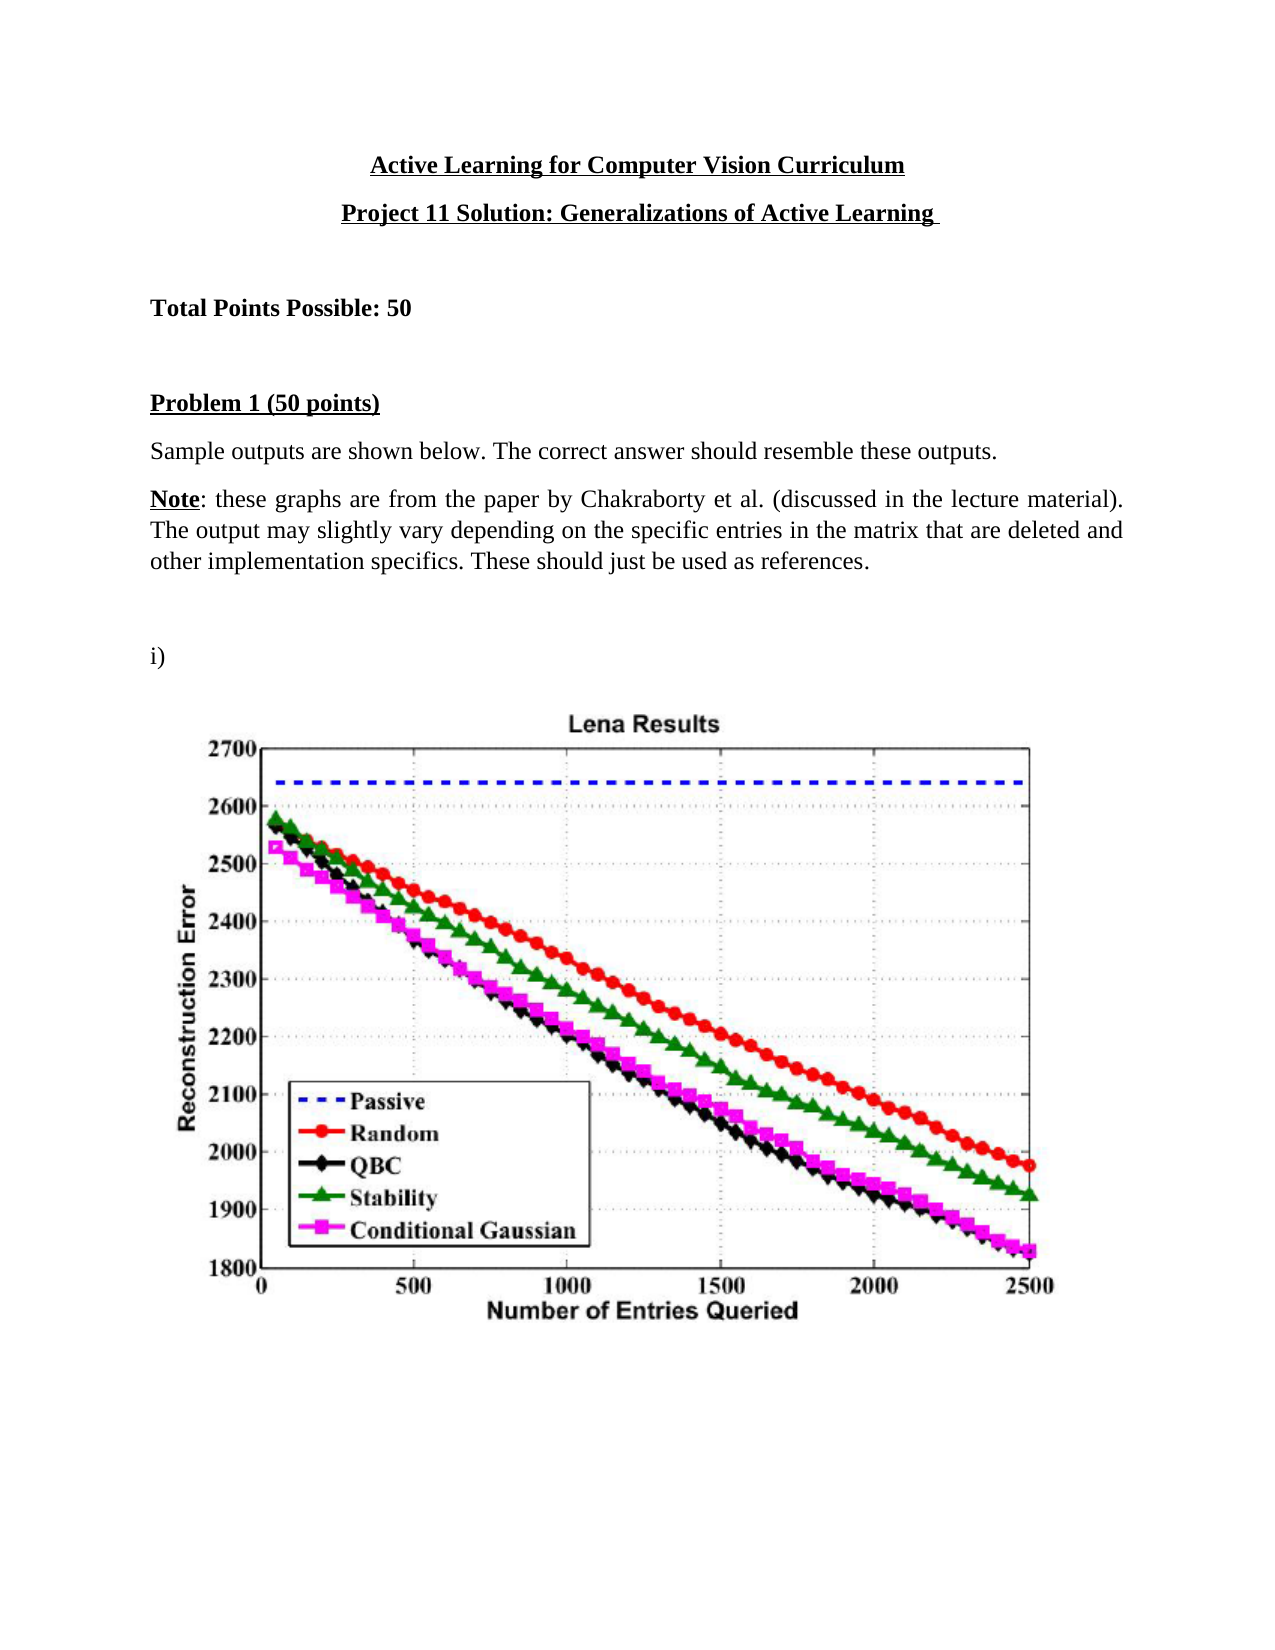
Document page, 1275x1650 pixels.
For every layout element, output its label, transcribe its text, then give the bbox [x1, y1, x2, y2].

text Problem 1 (50 points) [150, 388, 1125, 417]
picture [150, 689, 1074, 1347]
text Sample outputs are shown below. The correct answer should resemble these outputs. [150, 436, 1125, 465]
text Total Points Possible: 50 [150, 293, 1125, 322]
text Project 11 Solution: Generalizations of Active Learning [150, 198, 1125, 226]
text Active Learning for Computer Vision Curriculum [150, 150, 1125, 179]
text Note: these graphs are from the paper by Chakraborty et al. (discussed in the lecture material). The output may slightly vary depending on the specific entries in the matrix that are deleted and other implementation specifics. These should just be used as references. [150, 484, 1125, 575]
text i) [150, 641, 1125, 670]
